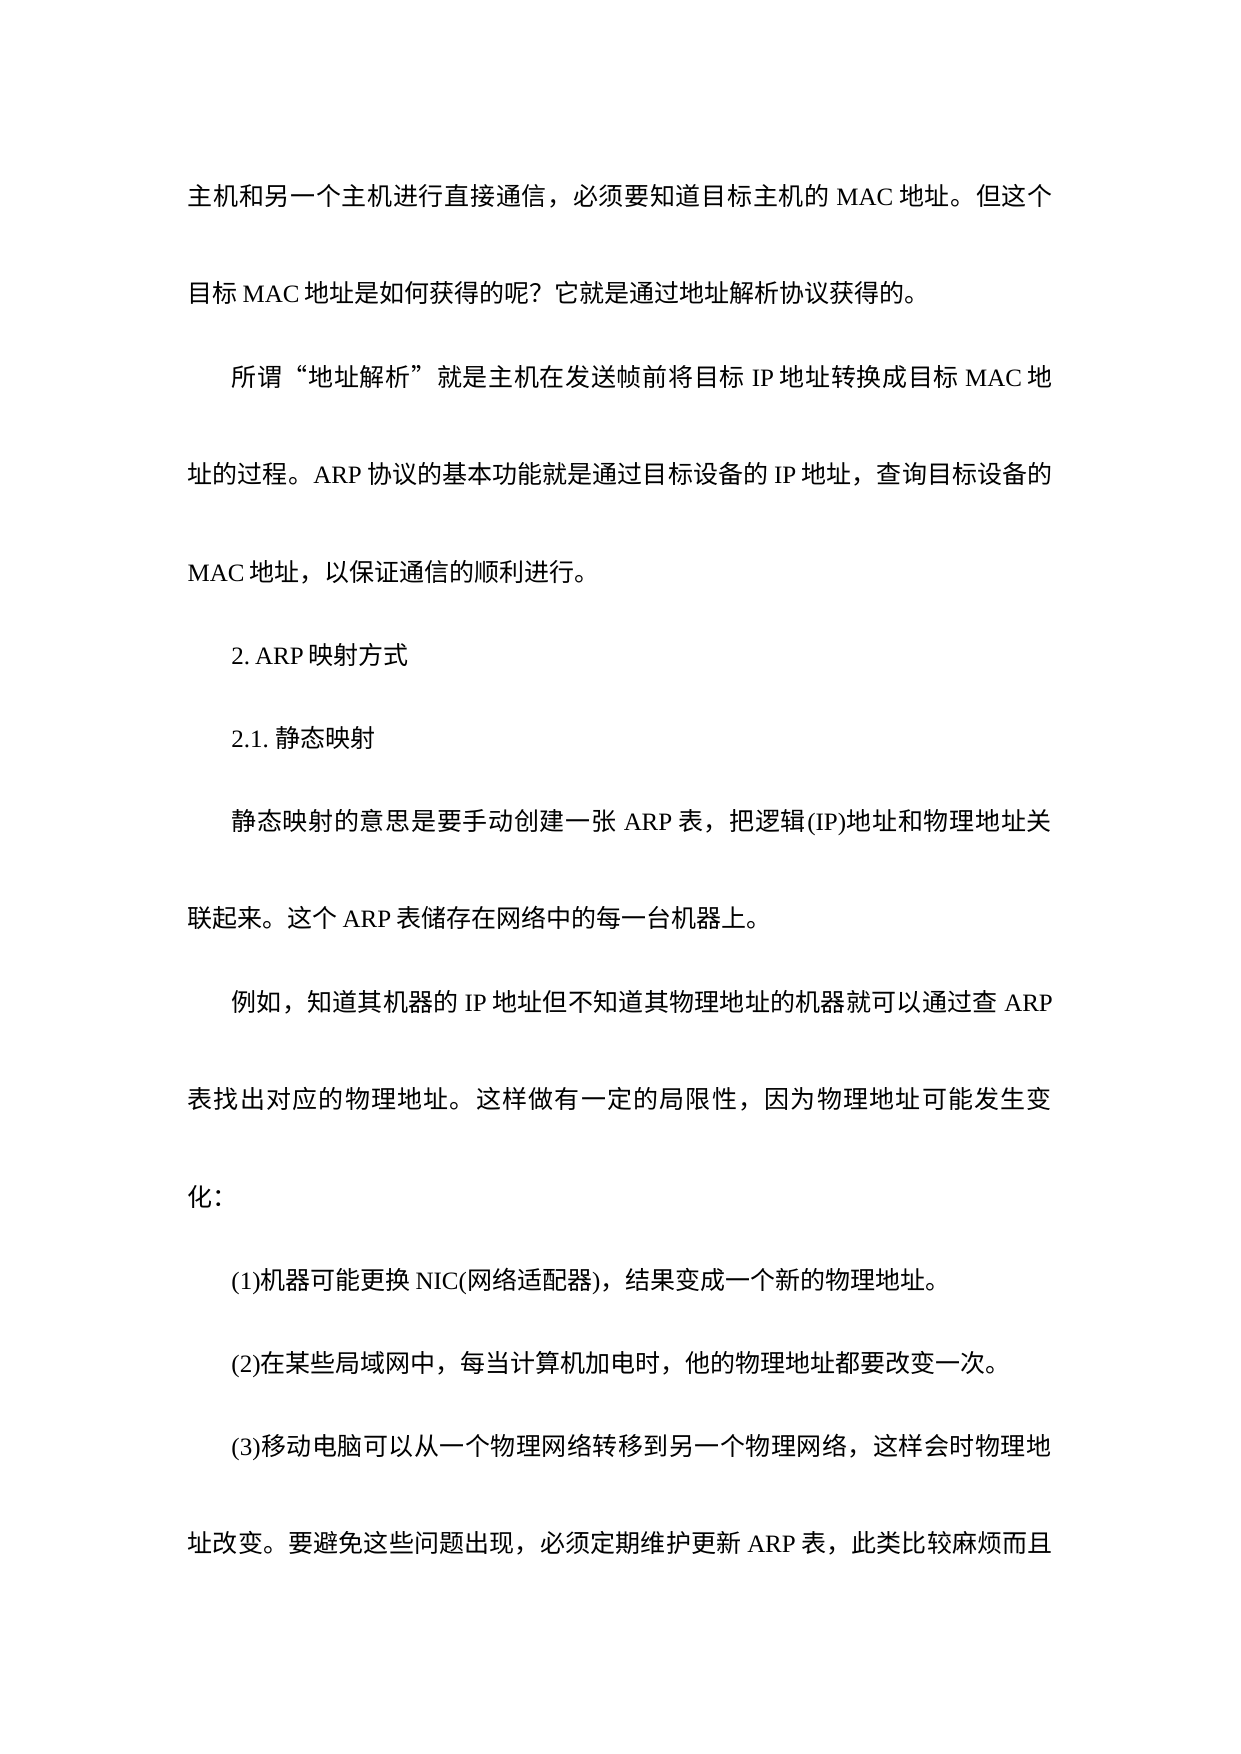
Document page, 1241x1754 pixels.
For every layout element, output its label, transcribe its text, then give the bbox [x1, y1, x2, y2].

text (2)在某些局域网中，每当计算机加电时，他的物理地址都要改变一次。 [187, 1329, 1053, 1394]
text 所谓“地址解析”就是主机在发送帧前将目标IP地址转换成目标MAC地址的过程。ARP协议的基本功能就是通过目标设备的IP地址，查询目标设备的MAC地址，以保证通信的顺利进行。 [187, 343, 1053, 603]
text 2. ARP映射方式 [187, 621, 1053, 686]
text (1)机器可能更换NIC(网络适配器)，结果变成一个新的物理地址。 [187, 1246, 1053, 1311]
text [187, 1412, 1053, 1574]
text 静态映射的意思是要手动创建一张ARP表，把逻辑(IP)地址和物理地址关联起来。这个ARP表储存在网络中的每一台机器上。 [187, 787, 1053, 949]
text 例如，知道其机器的IP地址但不知道其物理地址的机器就可以通过查ARP表找出对应的物理地址。这样做有一定的局限性，因为物理地址可能发生变化： [187, 968, 1053, 1228]
text 2.1. 静态映射 [187, 704, 1053, 769]
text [187, 162, 1053, 324]
